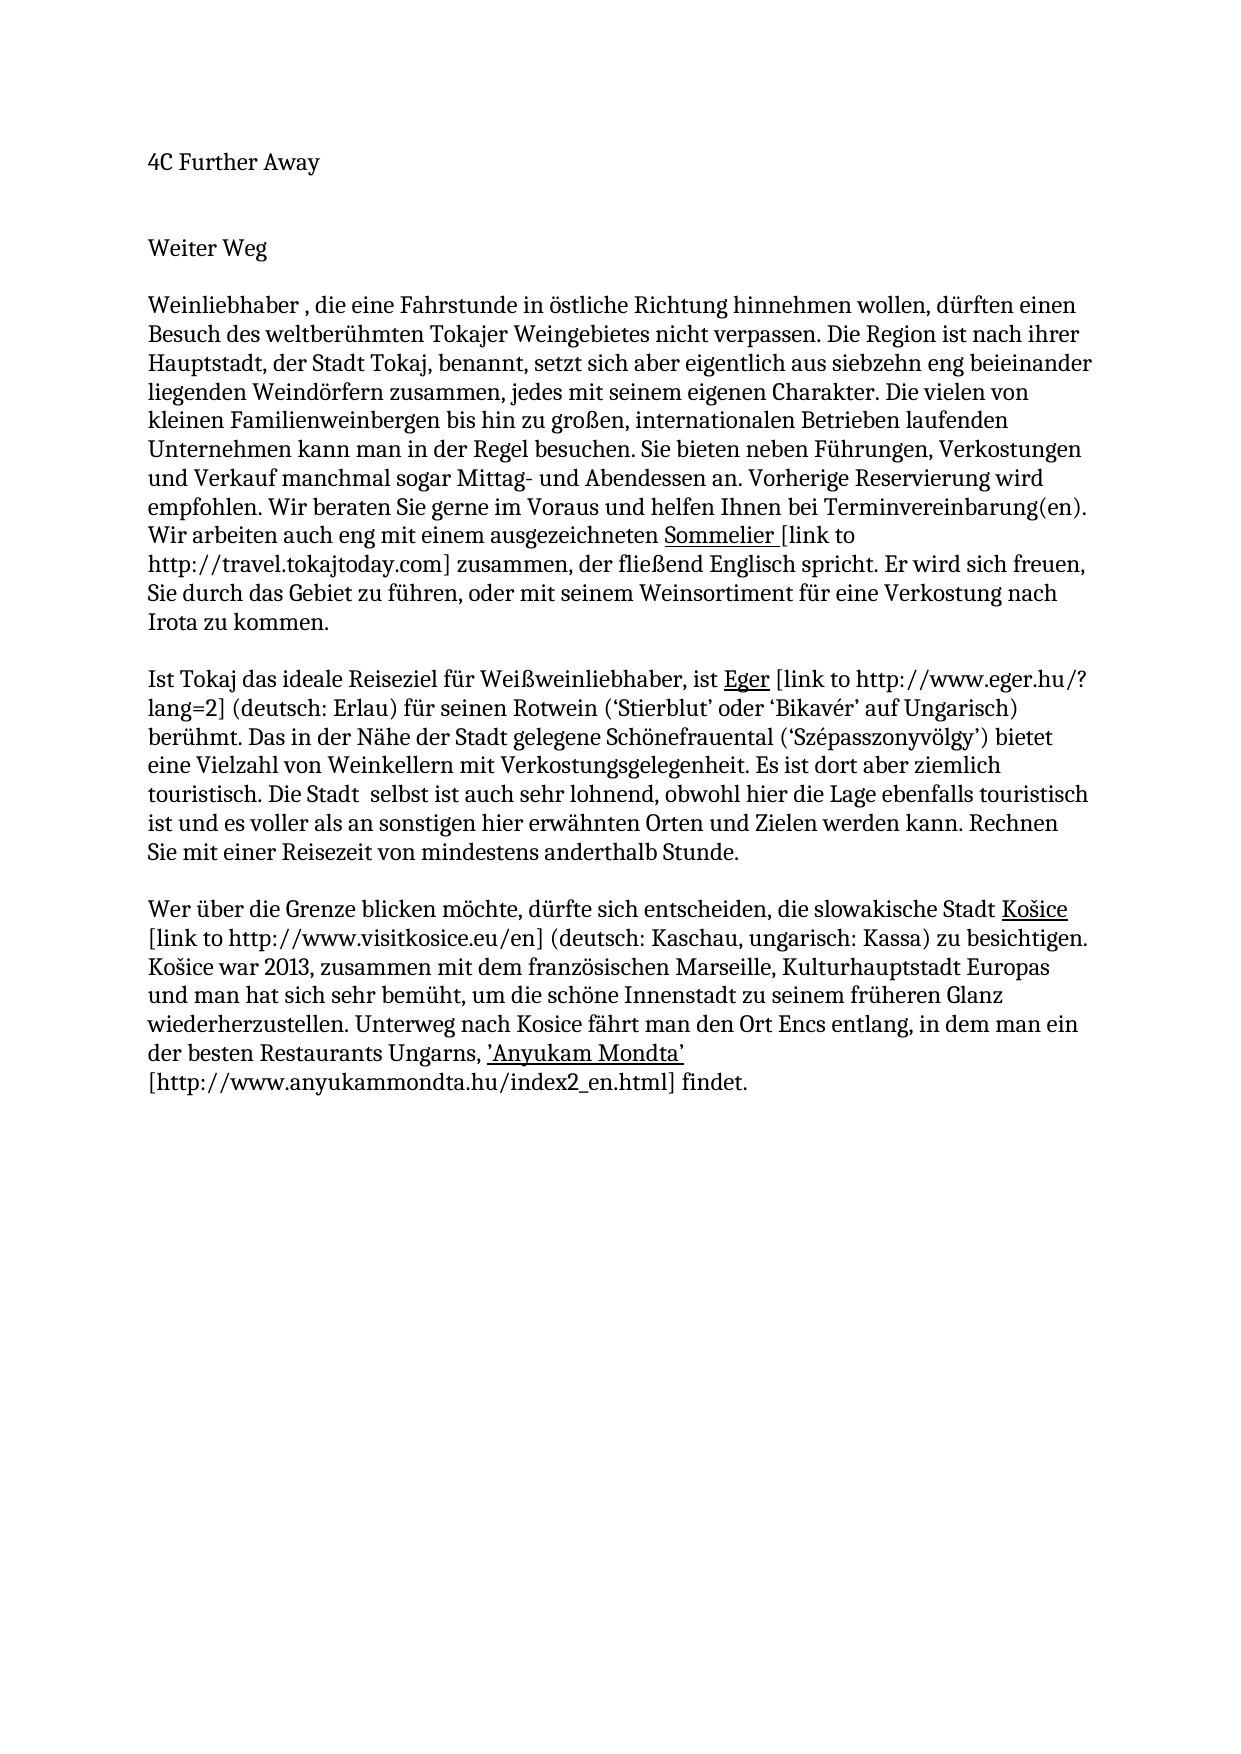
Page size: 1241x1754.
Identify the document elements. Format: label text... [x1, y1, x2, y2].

text Ist Tokaj das ideale Reiseziel für Weißweinliebhaber, ist Eger [link to http://www.eger.hu/?lang=2] (deutsch: Erlau) für seinen Rotwein (‘Stierblut’ oder ‘Bikavér’ auf Ungarisch) berühmt. Das in der Nähe der Stadt gelegene Schönefrauental (‘Szépasszonyvölgy’) bietet eine Vielzahl von Weinkellern mit Verkostungsgelegenheit. Es ist dort aber ziemlich touristisch. Die Stadt selbst ist auch sehr lohnend, obwohl hier die Lage ebenfalls touristisch ist und es voller als an sonstigen hier erwähnten Orten und Zielen werden kann. Rechnen Sie mit einer Reisezeit von mindestens anderthalb Stunde. [148, 665, 1093, 866]
text Weinliebhaber , die eine Fahrstunde in östliche Richtung hinnehmen wollen, dürften einen Besuch des weltberühmten Tokajer Weingebietes nicht verpassen. Die Region ist nach ihrer Hauptstadt, der Stadt Tokaj, benannt, setzt sich aber eigentlich aus siebzehn eng beieinander liegenden Weindörfern zusammen, jedes mit seinem eigenen Charakter. Die vielen von kleinen Familienweinbergen bis hin zu großen, internationalen Betrieben laufenden Unternehmen kann man in der Regel besuchen. Sie bieten neben Führungen, Verkostungen und Verkauf manchmal sogar Mittag- und Abendessen an. Vorherige Reservierung wird empfohlen. Wir beraten Sie gerne im Voraus und helfen Ihnen bei Terminvereinbarung(en). Wir arbeiten auch eng mit einem ausgezeichneten Sommelier [link to http://travel.tokajtoday.com] zusammen, der fließend Englisch spricht. Er wird sich freuen, Sie durch das Gebiet zu führen, oder mit seinem Weinsortiment für eine Verkostung nach Irota zu kommen. [148, 291, 1093, 636]
text 4C Further Away [148, 148, 1093, 176]
text Weiter Weg [148, 234, 1093, 263]
text Wer über die Grenze blicken möchte, dürfte sich entscheiden, die slowakische Stadt Košice [link to http://www.visitkosice.eu/en] (deutsch: Kaschau, ungarisch: Kassa) zu besichtigen. Košice war 2013, zusammen mit dem französischen Marseille, Kulturhauptstadt Europas und man hat sich sehr bemüht, um die schöne Innenstadt zu seinem früheren Glanz wiederherzustellen. Unterweg nach Kosice fährt man den Ort Encs entlang, in dem man ein der besten Restaurants Ungarns, ’Anyukam Mondta’ [http://www.anyukammondta.hu/index2_en.html] findet. [148, 895, 1093, 1096]
